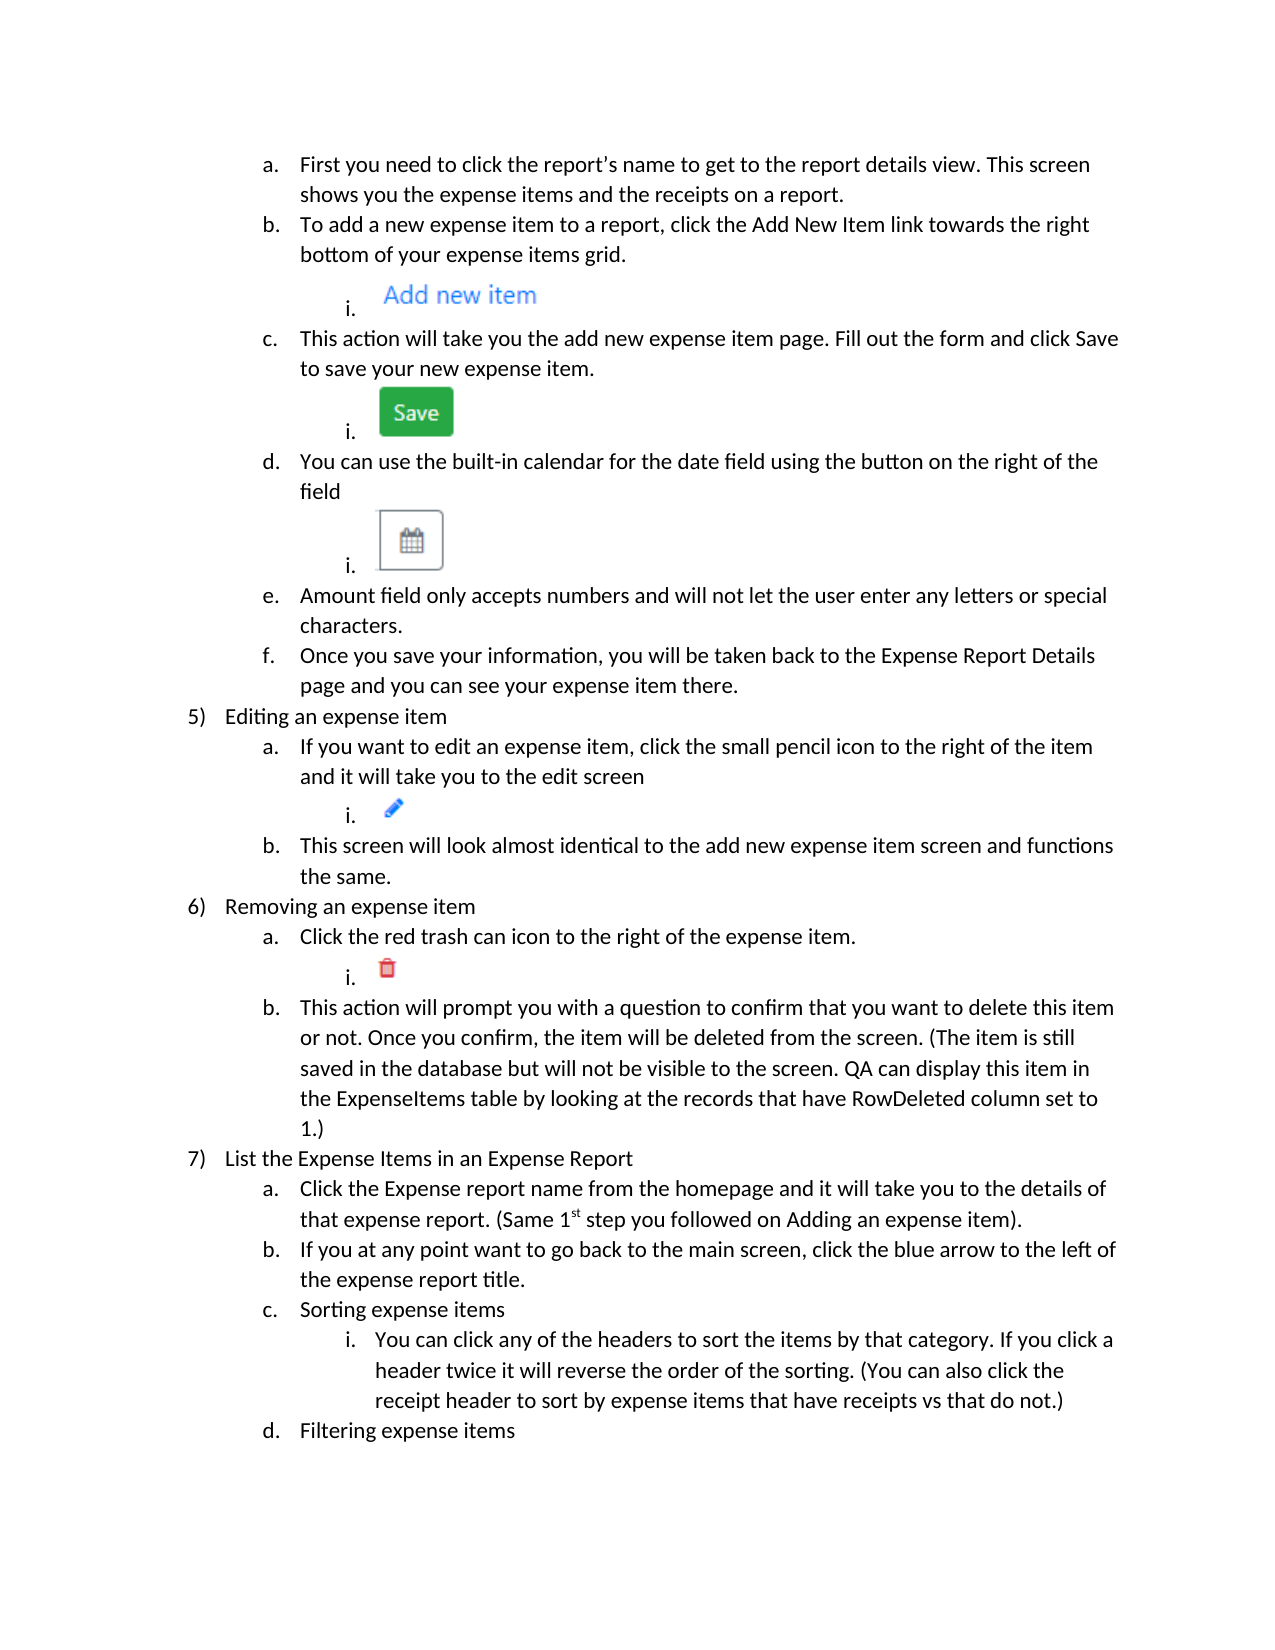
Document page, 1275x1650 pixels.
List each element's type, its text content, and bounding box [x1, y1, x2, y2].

picture [375, 384, 457, 440]
list Removing an expense item [187, 892, 1125, 920]
list Amount field only accepts numbers and will not let the user enter any letters or special characters. [262, 581, 1125, 639]
list First you need to click the report’s name to get to the report details view. This screen shows you the expense items and the receipts on a report. [262, 150, 1125, 208]
list If you at any point want to go back to the main screen, click the blue arrow to the left of the expense report title. [262, 1235, 1125, 1293]
list This action will take you the add new expense item page. Fill out the form and click Save to save your new expense item. [262, 324, 1125, 382]
list Sorting expense items [262, 1295, 1125, 1323]
picture [375, 270, 546, 317]
list You can click any of the headers to sort the items by that category. If you click a header twice it will reverse the order of the sorting. (You can also click the receipt header to sort by expense items that have receipts vs that do not.) [356, 1326, 1125, 1414]
list Once you save your information, you will be taken back to the Expense Report Details page and you can see your expense item there. [262, 641, 1125, 700]
list If you want to edit an expense item, click the small pencil icon to the right of the item and it will take you to the edit screen [262, 732, 1125, 790]
picture [375, 507, 447, 574]
list This screen will look almost identical to the add new expense item screen and functions the same. [262, 832, 1125, 890]
list Filtering expense items [262, 1416, 1125, 1444]
list Click the Expense report name from the homepage and it will take you to the details of that expense report. (Same 1st step you followed on Adding an expense item). [262, 1174, 1125, 1233]
list To add a new expense item to a report, click the Add New Item link towards the right bottom of your expense items grid. [262, 210, 1125, 269]
list Editing an expense item [187, 702, 1125, 730]
list Click the red trash can icon to the right of the expense item. [262, 922, 1125, 950]
picture [375, 952, 405, 986]
list List the Expense Items in an Expense Report [187, 1144, 1125, 1172]
picture [375, 792, 408, 824]
list You can use the built-in calendar for the date field using the button on the right of the field [262, 447, 1125, 505]
list This action will prompt you with a question to confirm that you want to delete this item or not. Once you confirm, the item will be deleted from the screen. (The item is still saved in the database but will not be visible to the screen. QA can display this item in the ExpenseItems table by looking at the records that have RowDeleted column set to 1.) [262, 993, 1125, 1142]
